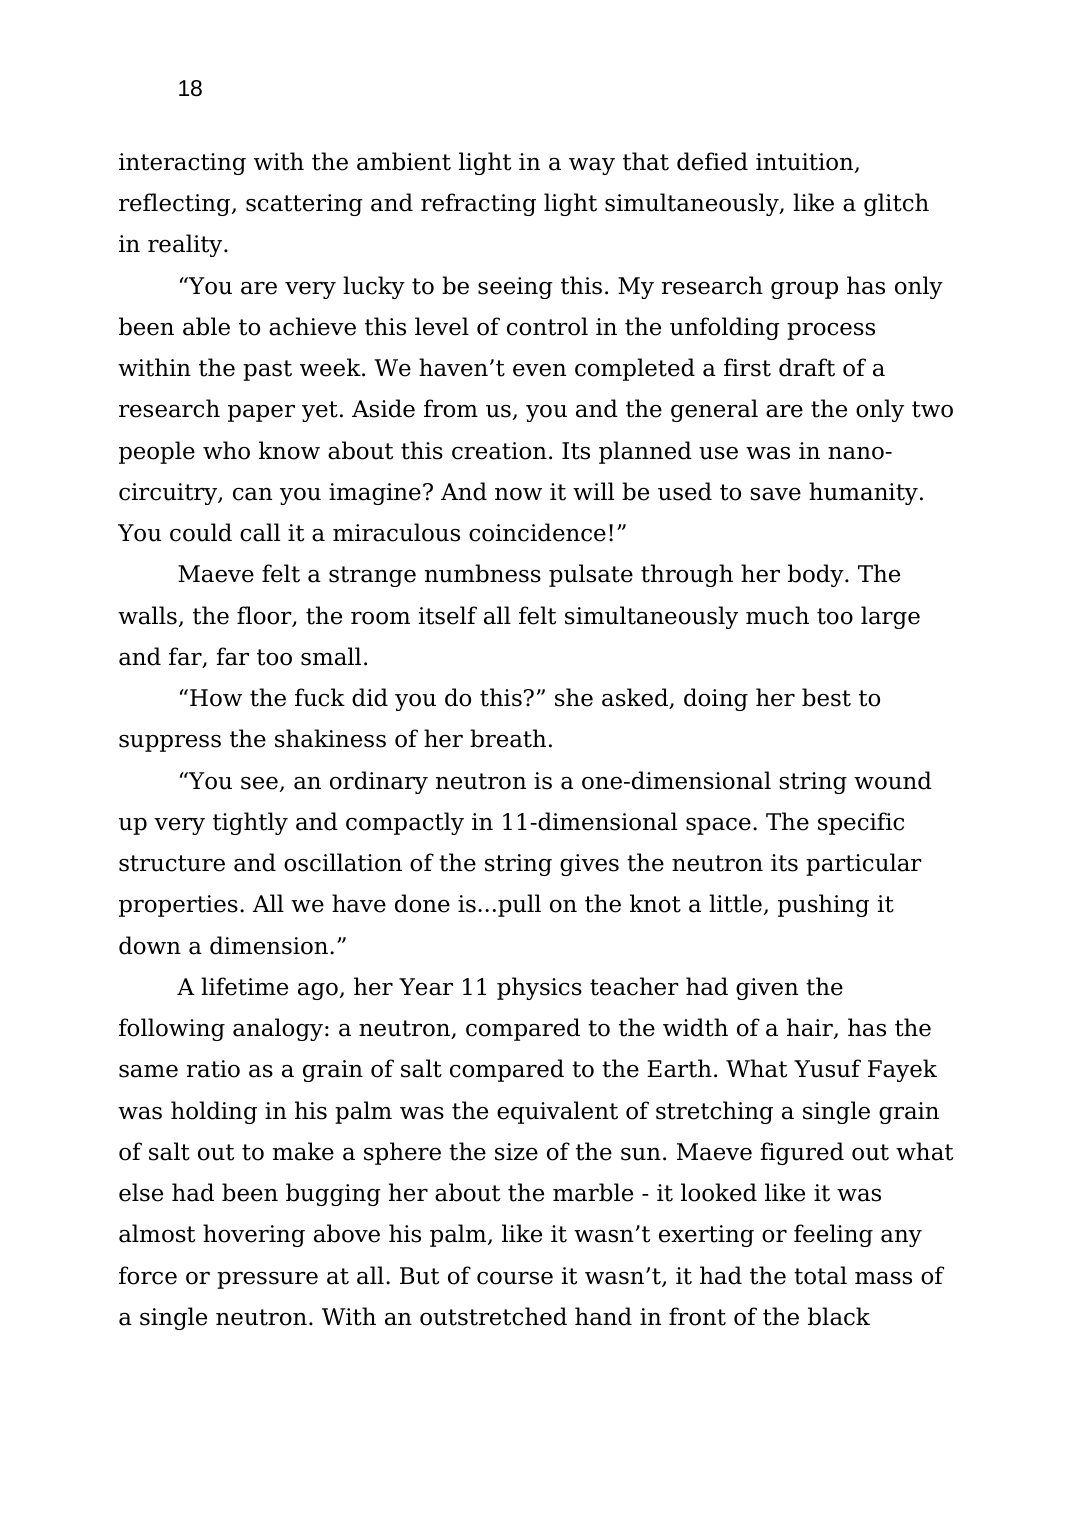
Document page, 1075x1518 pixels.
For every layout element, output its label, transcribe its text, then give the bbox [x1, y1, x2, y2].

text Maeve felt a strange numbness pulsate through her body. The walls, the floor, the room itself all felt simultaneously much too large and far, far too small. [118, 560, 957, 670]
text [118, 148, 957, 258]
text “You see, an ordinary neutron is a one-dimensional string wound up very tightly and compactly in 11-dimensional space. The specific structure and oscillation of the string gives the neutron its particular properties. All we have done is…pull on the knot a little, pushing it down a dimension.” [118, 766, 957, 959]
text “You are very lucky to be seeing this. My research group has only been able to achieve this level of control in the unfolding process within the past week. We haven’t even completed a first draft of a research paper yet. Aside from us, you and the general are the only two people who know about this creation. Its planned use was in nano-circuitry, can you imagine? And now it will be used to save humanity. You could call it a miraculous coincidence!” [118, 271, 957, 546]
text “How the fuck did you do this?” she asked, doing her best to suppress the shakiness of her breath. [118, 684, 957, 753]
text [118, 973, 957, 1330]
